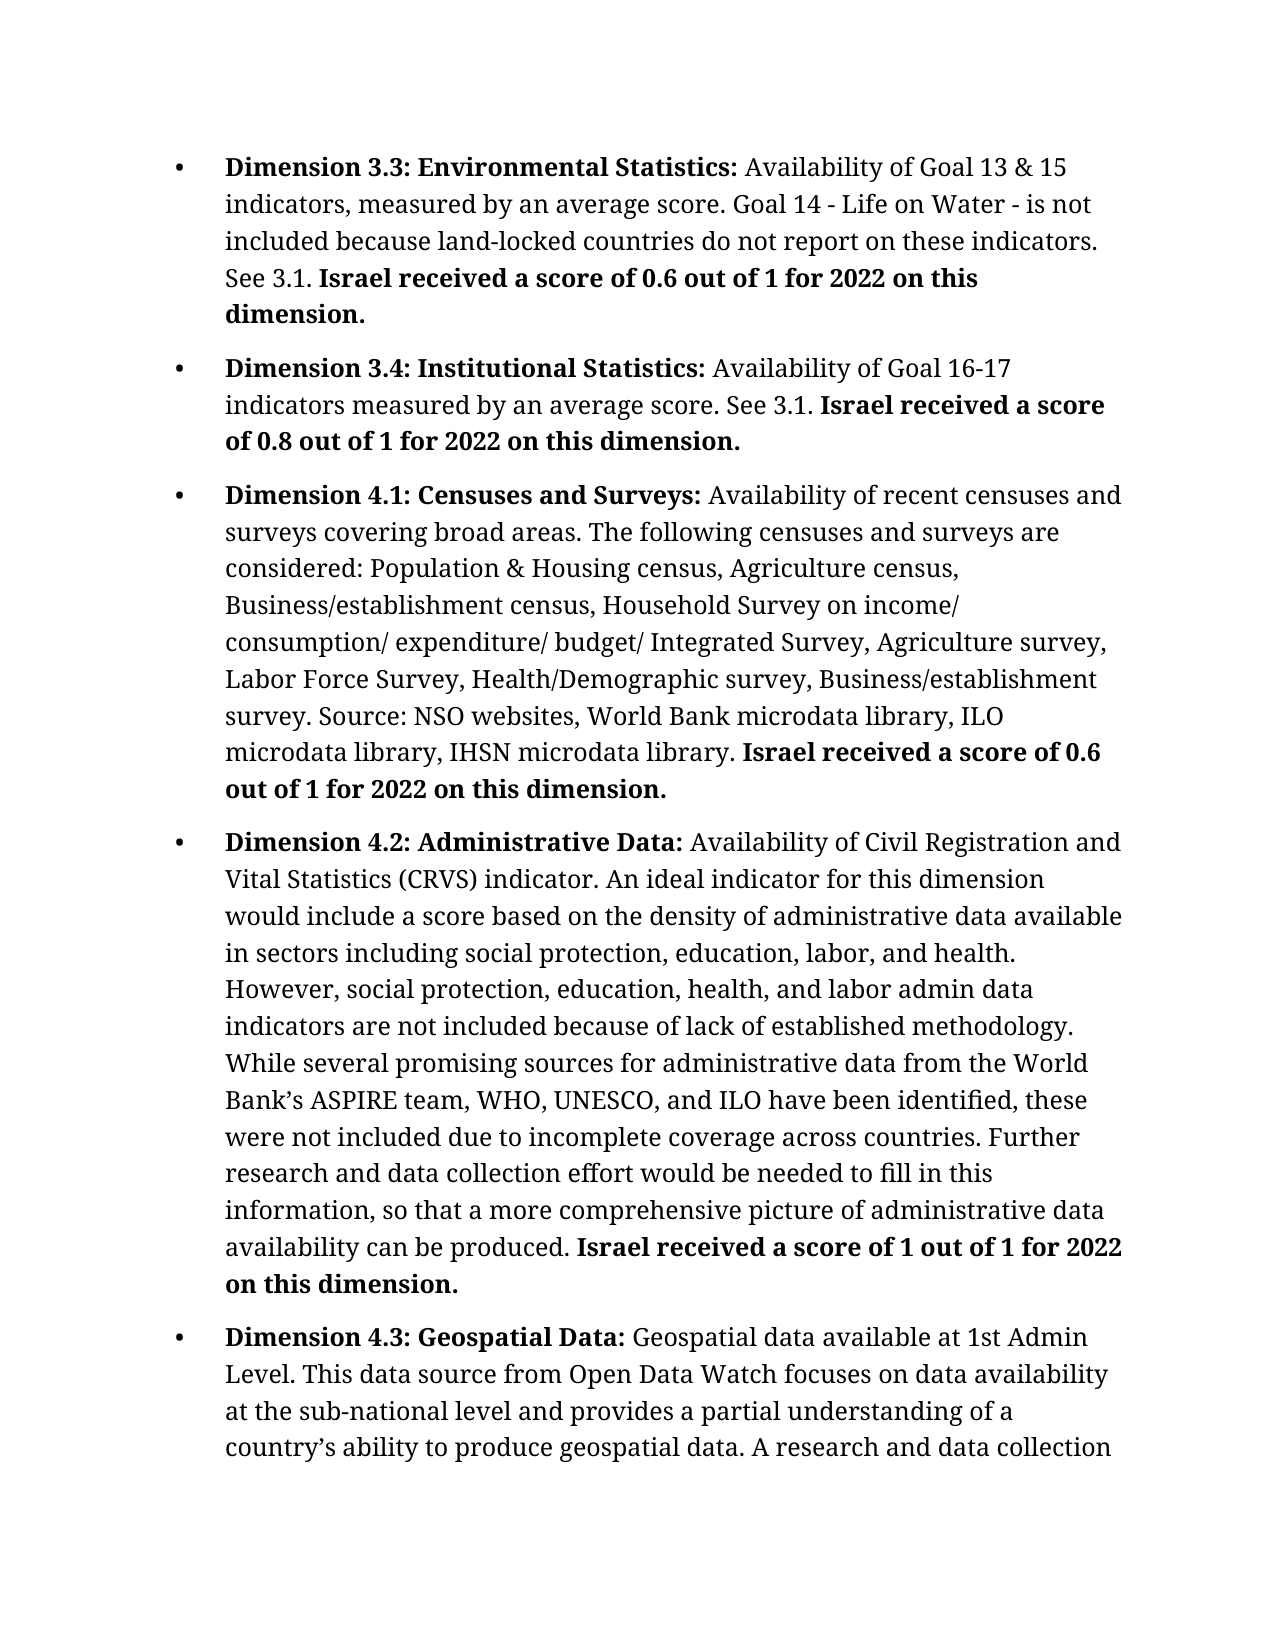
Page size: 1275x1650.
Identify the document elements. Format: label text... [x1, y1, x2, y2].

list Dimension 4.1: Censuses and Surveys: Availability of recent censuses and surveys covering broad areas. The following censuses and surveys are considered: Population & Housing census, Agriculture census, Business/establishment census, Household Survey on income/ consumption/ expenditure/ budget/ Integrated Survey, Agriculture survey, Labor Force Survey, Health/Demographic survey, Business/establishment survey. Source: NSO websites, World Bank microdata library, ILO microdata library, IHSN microdata library. Israel received a score of 0.6 out of 1 for 2022 on this dimension. [175, 477, 1125, 806]
list Dimension 3.4: Institutional Statistics: Availability of Goal 16-17 indicators measured by an average score. See 3.1. Israel received a score of 0.8 out of 1 for 2022 on this dimension. [175, 351, 1125, 458]
list Dimension 4.2: Administrative Data: Availability of Civil Registration and Vital Statistics (CRVS) indicator. An ideal indicator for this dimension would include a score based on the density of administrative data available in sectors including social protection, education, labor, and health. However, social protection, education, health, and labor admin data indicators are not included because of lack of established methodology. While several promising sources for administrative data from the World Bank’s ASPIRE team, WHO, UNESCO, and ILO have been identified, these were not included due to incomplete coverage across countries. Further research and data collection effort would be needed to fill in this information, so that a more comprehensive picture of administrative data availability can be produced. Israel received a score of 1 out of 1 for 2022 on this dimension. [175, 825, 1125, 1300]
list Dimension 3.3: Environmental Statistics: Availability of Goal 13 & 15 indicators, measured by an average score. Goal 14 - Life on Water - is not included because land-locked countries do not report on these indicators. See 3.1. Israel received a score of 0.6 out of 1 for 2022 on this dimension. [175, 150, 1125, 331]
